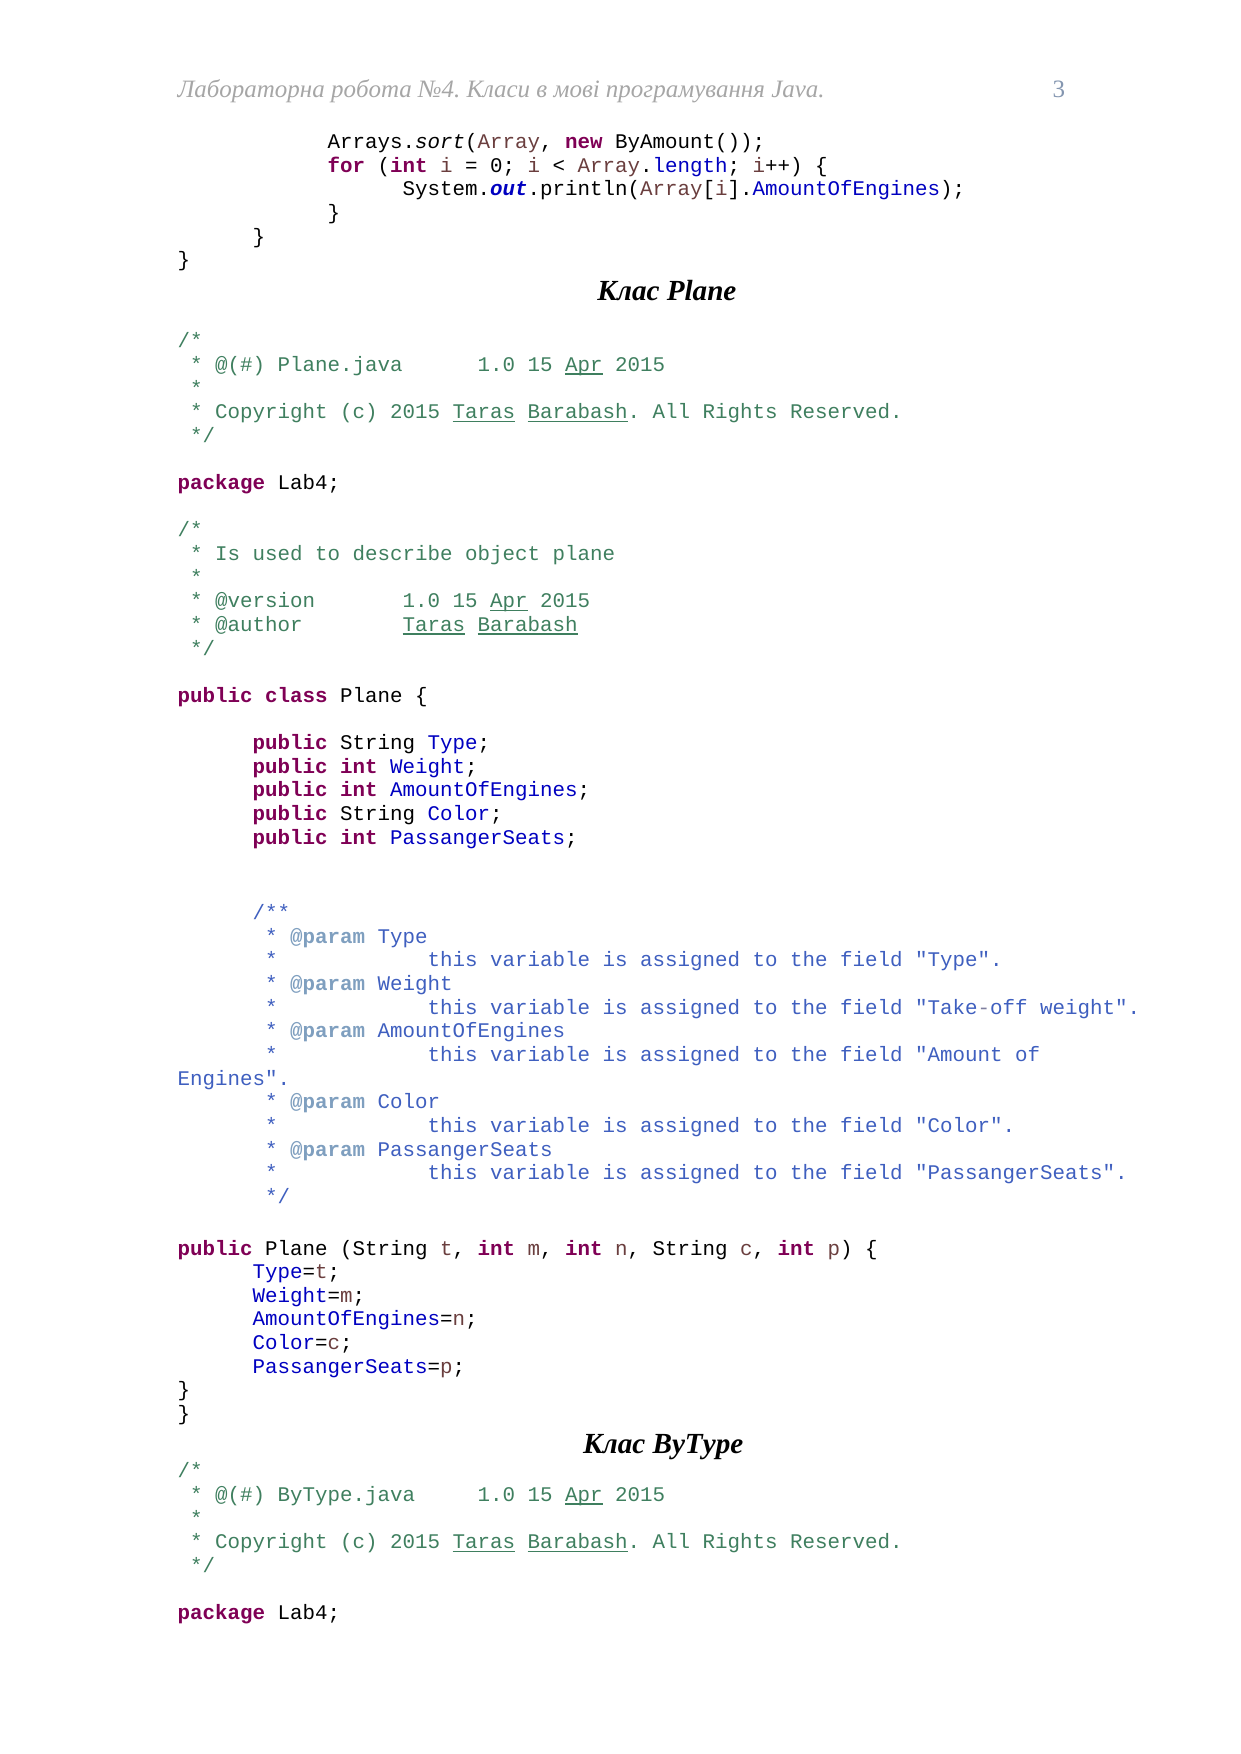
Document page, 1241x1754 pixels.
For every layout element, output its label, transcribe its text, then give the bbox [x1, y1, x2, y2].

text } [177, 249, 1152, 273]
text } [177, 202, 1152, 226]
text */ [177, 1555, 1152, 1578]
text * Copyright (c) 2015 Taras Barabash. All Rights Reserved. [177, 1531, 1152, 1555]
text AmountOfEngines=n; [177, 1308, 1152, 1332]
text System.out.println(Array[i].AmountOfEngines); [177, 178, 1152, 202]
text * [177, 567, 1152, 590]
text * @param PassangerSeats [177, 1138, 1152, 1162]
text PassangerSeats=p; [177, 1356, 1152, 1379]
text package Lab4; [177, 1602, 1152, 1626]
text Type=t; [177, 1261, 1152, 1285]
text * this variable is assigned to the field "Take-off weight". [177, 997, 1152, 1020]
text } [177, 1379, 1152, 1403]
text public int AmountOfEngines; [177, 779, 1152, 803]
text * this variable is assigned to the field "PassangerSeats". [177, 1162, 1152, 1186]
text Arrays.sort(Array, new ByAmount()); [177, 131, 1152, 155]
text * [177, 1507, 1152, 1531]
text * Is used to describe object plane [177, 543, 1152, 567]
text * @version 1.0 15 Apr 2015 [177, 590, 1152, 614]
text * this variable is assigned to the field "Color". [177, 1115, 1152, 1138]
text /* [177, 330, 1152, 354]
text */ [177, 1186, 1152, 1209]
text public Plane (String t, int m, int n, String c, int p) { [177, 1237, 1152, 1261]
text /* [177, 519, 1152, 543]
text * @(#) ByType.java 1.0 15 Apr 2015 [177, 1484, 1152, 1507]
text package Lab4; [177, 472, 1152, 496]
text * @(#) Plane.java 1.0 15 Apr 2015 [177, 354, 1152, 377]
text * @author Taras Barabash [177, 614, 1152, 638]
text * @param AmountOfEngines [177, 1020, 1152, 1044]
text * Copyright (c) 2015 Taras Barabash. All Rights Reserved. [177, 401, 1152, 425]
text public String Type; [177, 732, 1152, 756]
text public class Plane { [177, 685, 1152, 708]
text /** [177, 902, 1152, 926]
text for (int i = 0; i < Array.length; i++) { [177, 155, 1152, 178]
text * this variable is assigned to the field "Type". [177, 949, 1152, 973]
text * this variable is assigned to the field "Amount of Engines". [177, 1044, 1152, 1091]
text } [177, 1403, 1152, 1427]
text /* [177, 1460, 1152, 1484]
text public String Color; [177, 803, 1152, 827]
text Клас ByType [177, 1427, 1152, 1460]
text } [177, 226, 1152, 249]
text * @param Type [177, 926, 1152, 949]
text * @param Color [177, 1091, 1152, 1115]
text */ [177, 638, 1152, 661]
text * @param Weight [177, 973, 1152, 997]
text public int PassangerSeats; [177, 827, 1152, 850]
text Color=c; [177, 1332, 1152, 1356]
text */ [177, 425, 1152, 448]
text public int Weight; [177, 756, 1152, 779]
text Weight=m; [177, 1285, 1152, 1308]
text * [177, 377, 1152, 401]
text Клас Plane [177, 273, 1152, 307]
